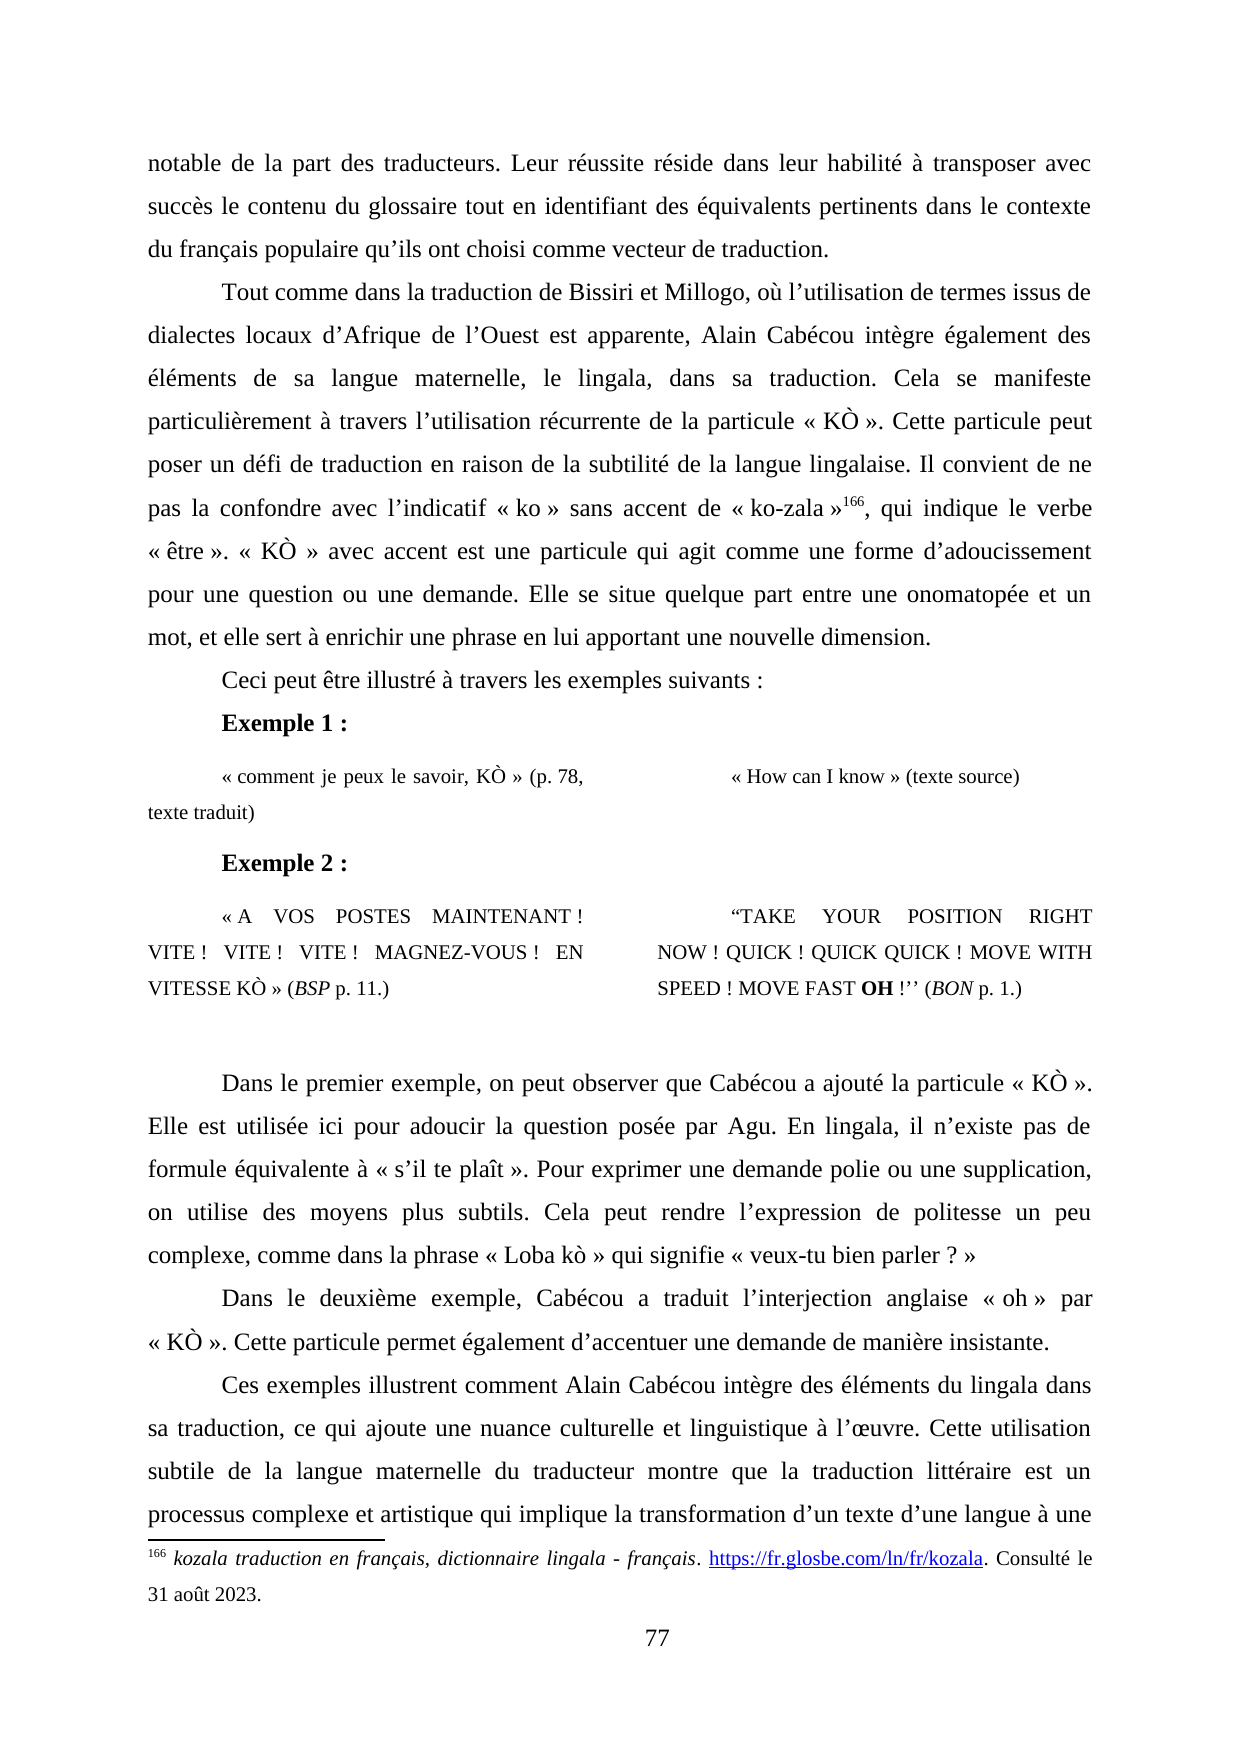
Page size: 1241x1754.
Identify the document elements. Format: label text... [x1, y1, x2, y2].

text Exemple 1 : [148, 708, 1093, 737]
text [148, 148, 1093, 263]
text « comment je peux le savoir, KÒ » (p. 78, texte traduit) [148, 764, 583, 824]
text « How can I know » (texte source) [657, 764, 1093, 788]
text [148, 1370, 1093, 1528]
text “TAKE YOUR POSITION RIGHT NOW ! QUICK ! QUICK QUICK ! MOVE WITH SPEED ! MOVE FAST OH !’’ (BON p. 1.) [657, 904, 1093, 1000]
text Dans le deuxième exemple, Cabécou a traduit l’interjection anglaise « oh » par « KÒ ». Cette particule permet également d’accentuer une demande de manière insistante. [148, 1283, 1093, 1355]
text Tout comme dans la traduction de Bissiri et Millogo, où l’utilisation de termes issus de dialectes locaux d’Afrique de l’Ouest est apparente, Alain Cabécou intègre également des éléments de sa langue maternelle, le lingala, dans sa traduction. Cela se manifeste particulièrement à travers l’utilisation récurrente de la particule « KÒ ». Cette particule peut poser un défi de traduction en raison de la subtilité de la langue lingalaise. Il convient de ne pas la confondre avec l’indicatif « ko » sans accent de « ko-zala », qui indique le verbe « être ». « KÒ » avec accent est une particule qui agit comme une forme d’adoucissement pour une question ou une demande. Elle se situe quelque part entre une onomatopée et un mot, et elle sert à enrichir une phrase en lui apportant une nouvelle dimension. [148, 277, 1093, 651]
text « A VOS POSTES MAINTENANT ! VITE ! VITE ! VITE ! MAGNEZ-VOUS ! EN VITESSE KÒ » (BSP p. 11.) [148, 904, 583, 1000]
text Dans le premier exemple, on peut observer que Cabécou a ajouté la particule « KÒ ». Elle est utilisée ici pour adoucir la question posée par Agu. En lingala, il n’existe pas de formule équivalente à « s’il te plaît ». Pour exprimer une demande polie ou une supplication, on utilise des moyens plus subtils. Cela peut rendre l’expression de politesse un peu complexe, comme dans la phrase « Loba kò » qui signifie « veux-tu bien parler ? » [148, 1068, 1093, 1269]
text Exemple 2 : [148, 848, 1093, 877]
text Ceci peut être illustré à travers les exemples suivants : [148, 665, 1093, 694]
